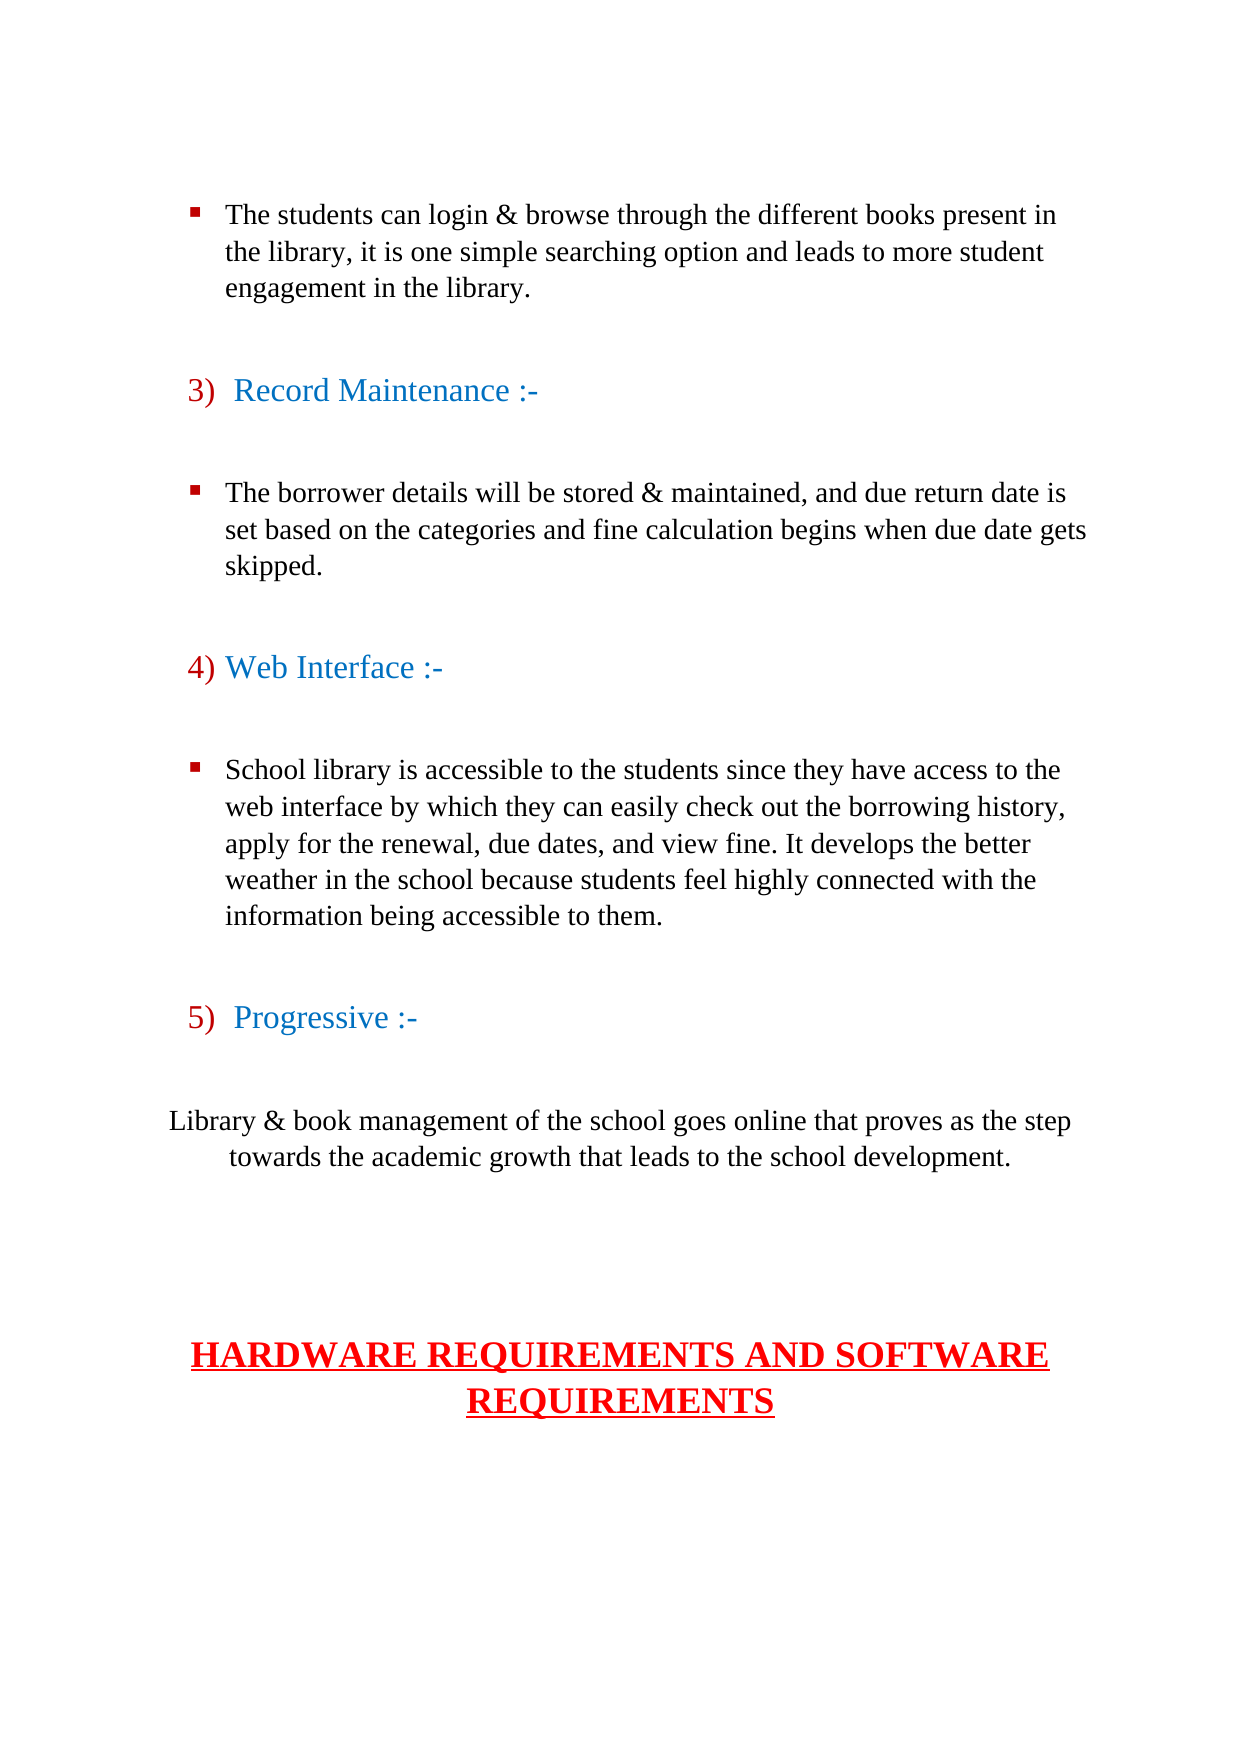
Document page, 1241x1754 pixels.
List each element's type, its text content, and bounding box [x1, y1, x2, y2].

list Record Maintenance :- [187, 370, 1090, 408]
list Web Interface :- [187, 648, 1090, 686]
text Library & book management of the school goes online that proves as the step towards the academic growth that leads to the school development. [150, 1103, 1090, 1172]
list The borrower details will be stored & maintained, and due return date is set based on the categories and fine calculation begins when due date gets skipped. [187, 475, 1090, 581]
text HARDWARE REQUIREMENTS AND SOFTWARE REQUIREMENTS [150, 1332, 1090, 1422]
list Progressive :- [187, 998, 1090, 1036]
list The students can login & browse through the different books present in the library, it is one simple searching option and leads to more student engagement in the library. [187, 197, 1090, 304]
list School library is accessible to the students since they have access to the web interface by which they can easily check out the borrowing history, apply for the renewal, due dates, and view fine. It develops the better weather in the school because students feel highly connected with the information being accessible to them. [187, 752, 1090, 932]
